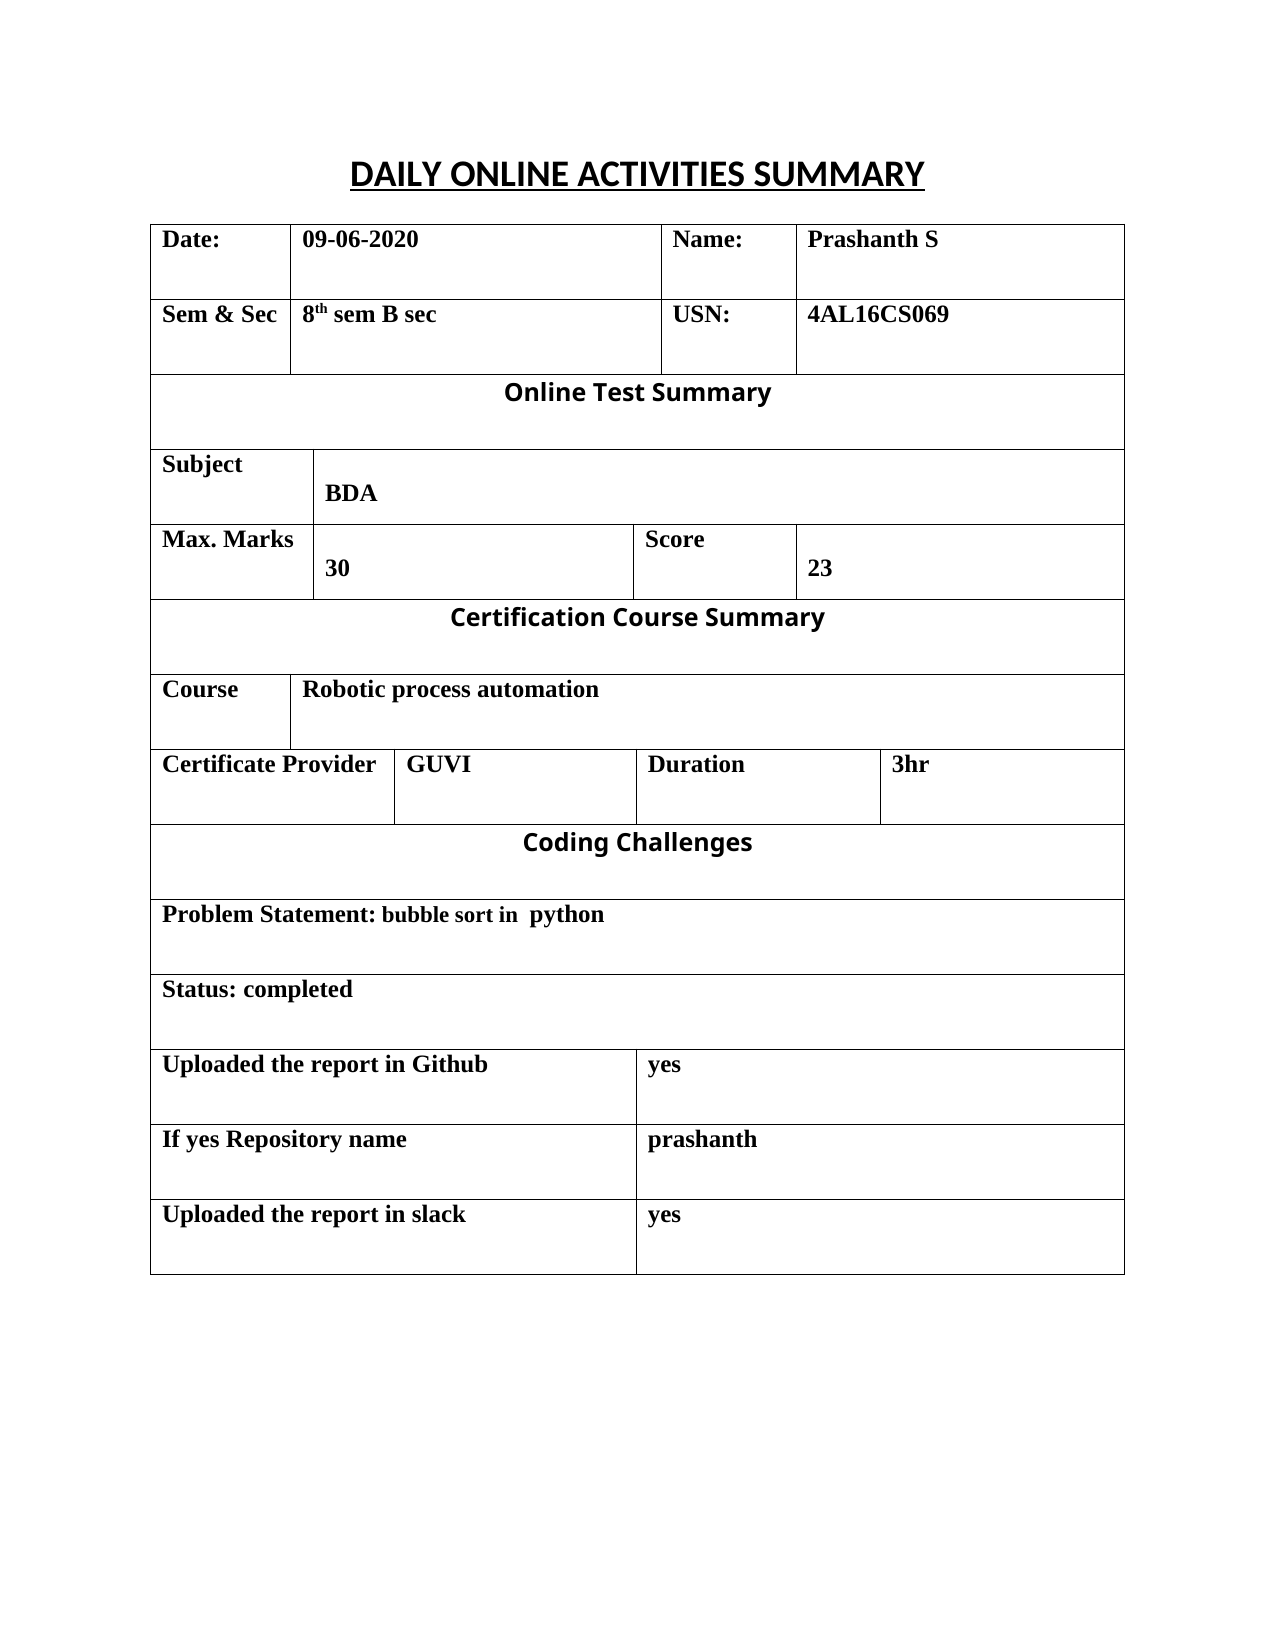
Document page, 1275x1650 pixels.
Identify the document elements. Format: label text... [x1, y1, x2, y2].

table_cell Uploaded the report in Github [151, 1050, 636, 1123]
table_cell Max. Marks [151, 525, 313, 598]
table_cell prashanth [637, 1125, 1124, 1198]
table_cell yes [637, 1050, 1124, 1123]
table_cell 23 [797, 525, 1124, 598]
table_cell Online Test Summary [151, 375, 1124, 448]
table_cell BDA [314, 450, 1124, 523]
table_cell Robotic process automation [291, 675, 1124, 748]
table_header Date: [151, 225, 290, 298]
table_cell Sem & Sec [151, 300, 290, 373]
table_header Name: [662, 225, 796, 298]
table_cell Score [634, 525, 796, 598]
table_cell Duration [637, 750, 880, 823]
table_cell 3hr [881, 750, 1124, 823]
table_header Prashanth S [797, 225, 1124, 298]
table_cell Course [151, 675, 290, 748]
table_cell Subject [151, 450, 313, 523]
table_header 09-06-2020 [291, 225, 661, 298]
table_cell USN: [662, 300, 796, 373]
table_cell 4AL16CS069 [797, 300, 1124, 373]
table_cell Certification Course Summary [151, 600, 1124, 673]
table_cell Status: completed [151, 975, 1124, 1048]
table_cell Certificate Provider [151, 750, 394, 823]
table_cell 8th sem B sec [291, 300, 661, 373]
text DAILY ONLINE ACTIVITIES SUMMARY [150, 150, 1125, 196]
table_cell Coding Challenges [151, 825, 1124, 898]
table_cell If yes Repository name [151, 1125, 636, 1198]
table_cell GUVI [395, 750, 636, 823]
table_cell 30 [314, 525, 633, 598]
table_cell Problem Statement: bubble sort in python [151, 900, 1124, 973]
table_cell yes [637, 1200, 1124, 1273]
table_cell Uploaded the report in slack [151, 1200, 636, 1273]
